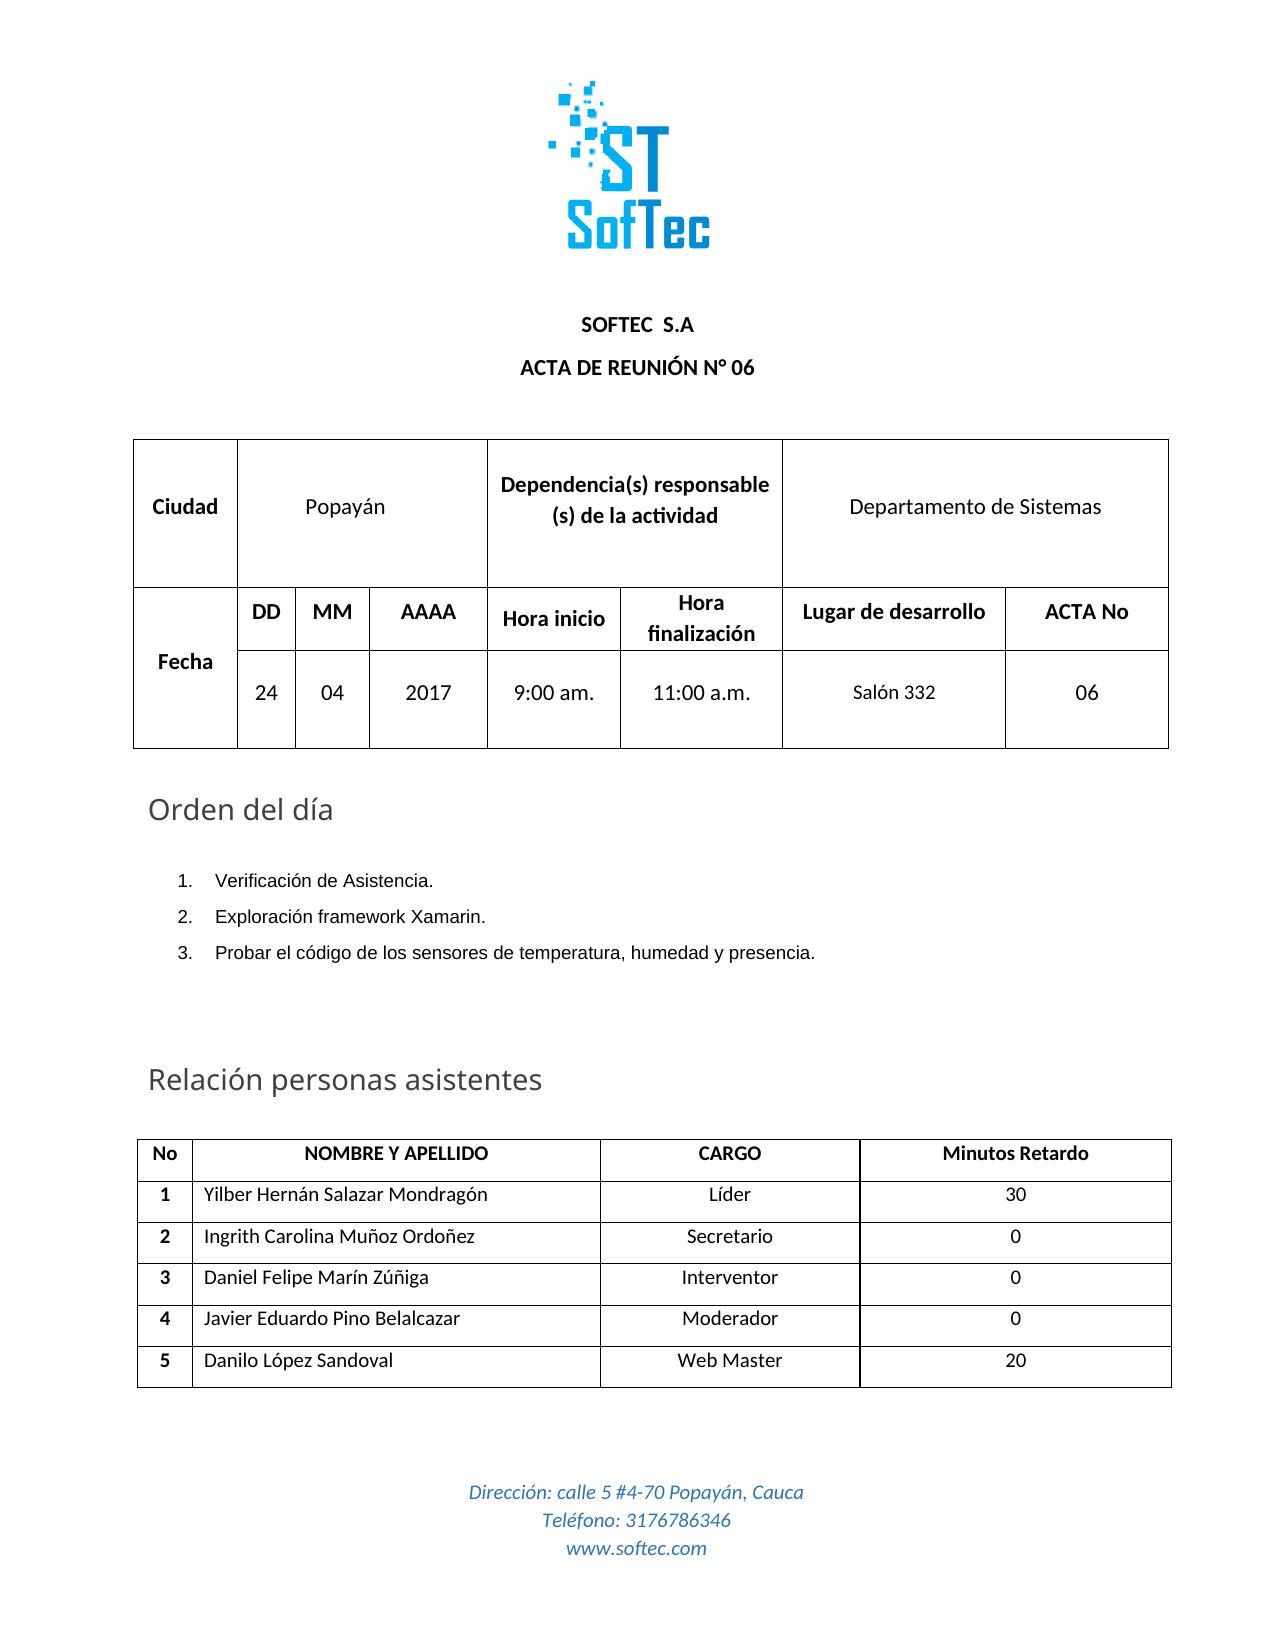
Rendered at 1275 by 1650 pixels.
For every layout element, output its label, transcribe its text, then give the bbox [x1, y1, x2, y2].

table_cell 0 [861, 1306, 1171, 1346]
table_header No [138, 1140, 192, 1181]
table_cell Javier Eduardo Pino Belalcazar [193, 1306, 600, 1346]
table_cell 20 [861, 1347, 1171, 1387]
subtitle Relación personas asistentes [148, 1059, 1127, 1099]
table_cell Secretario [601, 1223, 859, 1263]
table_cell Web Master [601, 1347, 859, 1387]
table_cell Yilber Hernán Salazar Mondragón [193, 1182, 600, 1222]
table_header Minutos Retardo [861, 1140, 1171, 1181]
table_cell AAAA [370, 588, 487, 649]
table_cell 0 [861, 1223, 1171, 1263]
table_header Dependencia(s) responsable (s) de la actividad [488, 440, 782, 587]
text ACTA DE REUNIÓN N° 06 [148, 353, 1127, 382]
table_header NOMBRE Y APELLIDO [193, 1140, 600, 1181]
table_cell Hora inicio [488, 588, 620, 649]
table_cell 24 [238, 651, 295, 748]
table_cell MM [296, 588, 369, 649]
table_cell 2 [138, 1223, 192, 1263]
table_cell 11:00 a.m. [621, 651, 782, 748]
table_header Popayán [238, 440, 487, 587]
table_cell Interventor [601, 1264, 859, 1304]
picture [533, 75, 742, 255]
list Probar el código de los sensores de temperatura, humedad y presencia. [177, 942, 1127, 964]
subtitle Orden del día [148, 790, 1127, 829]
table_cell 06 [1006, 651, 1168, 748]
table_cell Moderador [601, 1306, 859, 1346]
table_cell ACTA No [1006, 588, 1168, 649]
table_cell 30 [861, 1182, 1171, 1222]
table_cell 0 [861, 1264, 1171, 1304]
text SOFTEC S.A [148, 310, 1127, 338]
table_cell 9:00 am. [488, 651, 620, 748]
table_cell 1 [138, 1182, 192, 1222]
table_cell Danilo López Sandoval [193, 1347, 600, 1387]
table_header Departamento de Sistemas [783, 440, 1168, 587]
table_cell 4 [138, 1306, 192, 1346]
table_cell Ingrith Carolina Muñoz Ordoñez [193, 1223, 600, 1263]
table_cell Lugar de desarrollo [783, 588, 1005, 649]
table_cell 2017 [370, 651, 487, 748]
table_cell Hora finalización [621, 588, 782, 649]
table_header CARGO [601, 1140, 859, 1181]
table_cell 3 [138, 1264, 192, 1304]
table_cell Daniel Felipe Marín Zúñiga [193, 1264, 600, 1304]
table_cell Líder [601, 1182, 859, 1222]
list Exploración framework Xamarin. [177, 906, 1127, 927]
table_header Ciudad [134, 440, 237, 587]
list Verificación de Asistencia. [177, 870, 1127, 891]
table_cell 04 [296, 651, 369, 748]
table_cell Fecha [134, 588, 237, 748]
table_cell 5 [138, 1347, 192, 1387]
table_cell DD [238, 588, 295, 649]
table_cell Salón 332 [783, 651, 1005, 748]
